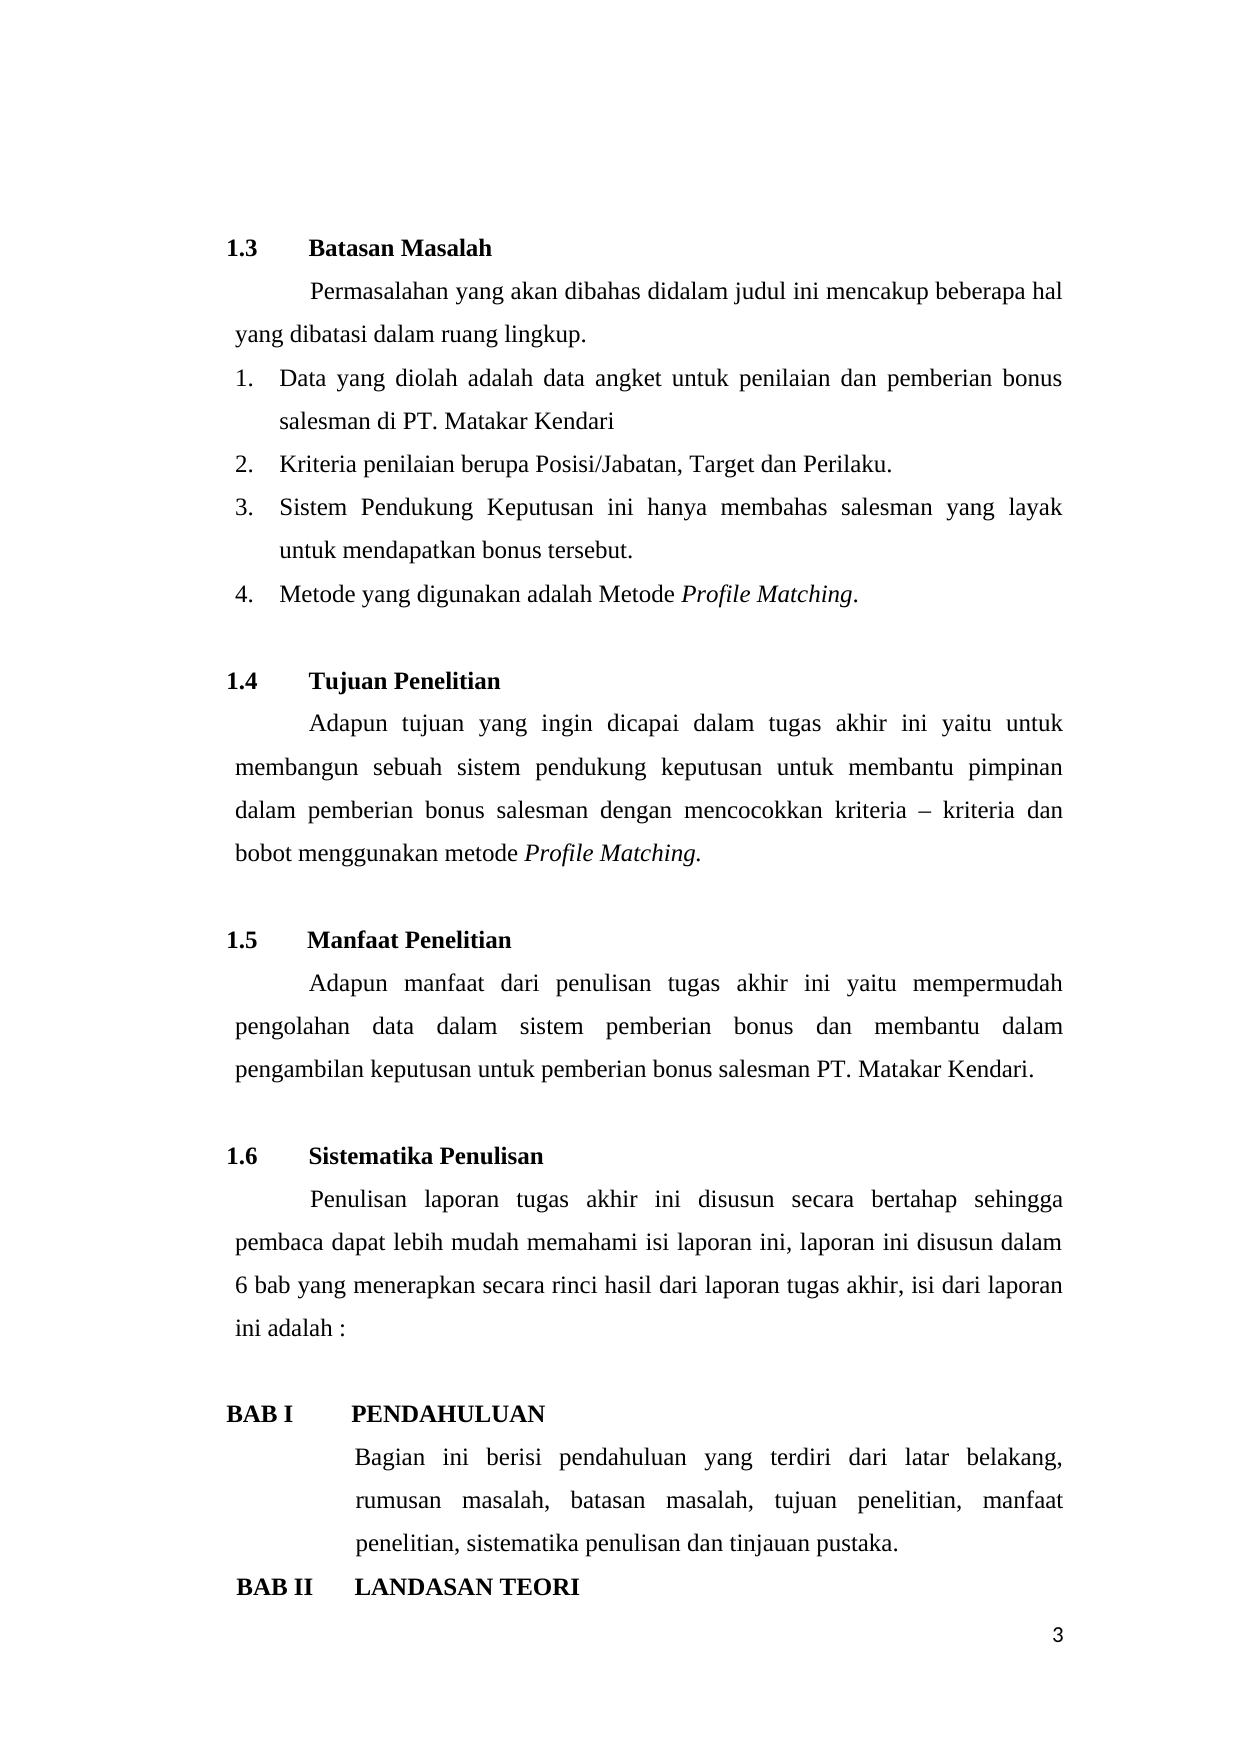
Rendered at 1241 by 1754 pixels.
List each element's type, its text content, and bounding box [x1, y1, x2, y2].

subtitle 1.5 Manfaat Penelitian [226, 925, 1063, 954]
subtitle 1.4 Tujuan Penelitian [226, 666, 1063, 695]
list Sistem Pendukung Keputusan ini hanya membahas salesman yang layak untuk mendapatkan bonus tersebut. [235, 492, 1063, 564]
table_header BAB II [236, 1572, 354, 1620]
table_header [354, 1572, 1069, 1620]
subtitle 1.6 Sistematika Penulisan [226, 1141, 1063, 1170]
text Adapun manfaat dari penulisan tugas akhir ini yaitu mempermudah pengolahan data dalam sistem pemberian bonus dan membantu dalam pengambilan keputusan untuk pemberian bonus salesman PT. Matakar Kendari. [235, 968, 1063, 1083]
list Kriteria penilaian berupa Posisi/Jabatan, Target dan Perilaku. [235, 449, 1063, 478]
list Metode yang digunakan adalah Metode Profile Matching. [235, 579, 1063, 608]
text Adapun tujuan yang ingin dicapai dalam tugas akhir ini yaitu untuk membangun sebuah sistem pendukung keputusan untuk membantu pimpinan dalam pemberian bonus salesman dengan mencocokkan kriteria – kriteria dan bobot menggunakan metode Profile Matching. [235, 708, 1063, 867]
text Permasalahan yang akan dibahas didalam judul ini mencakup beberapa hal yang dibatasi dalam ruang lingkup. [235, 276, 1063, 348]
subtitle BAB I PENDAHULUAN [226, 1399, 1063, 1428]
subtitle 1.3 Batasan Masalah [226, 233, 1063, 262]
text Penulisan laporan tugas akhir ini disusun secara bertahap sehingga pembaca dapat lebih mudah memahami isi laporan ini, laporan ini disusun dalam 6 bab yang menerapkan secara rinci hasil dari laporan tugas akhir, isi dari laporan ini adalah : [235, 1184, 1063, 1342]
list Data yang diolah adalah data angket untuk penilaian dan pemberian bonus salesman di PT. Matakar Kendari [235, 363, 1063, 434]
text Bagian ini berisi pendahuluan yang terdiri dari latar belakang, rumusan masalah, batasan masalah, tujuan penelitian, manfaat penelitian, sistematika penulisan dan tinjauan pustaka. [354, 1442, 1063, 1557]
